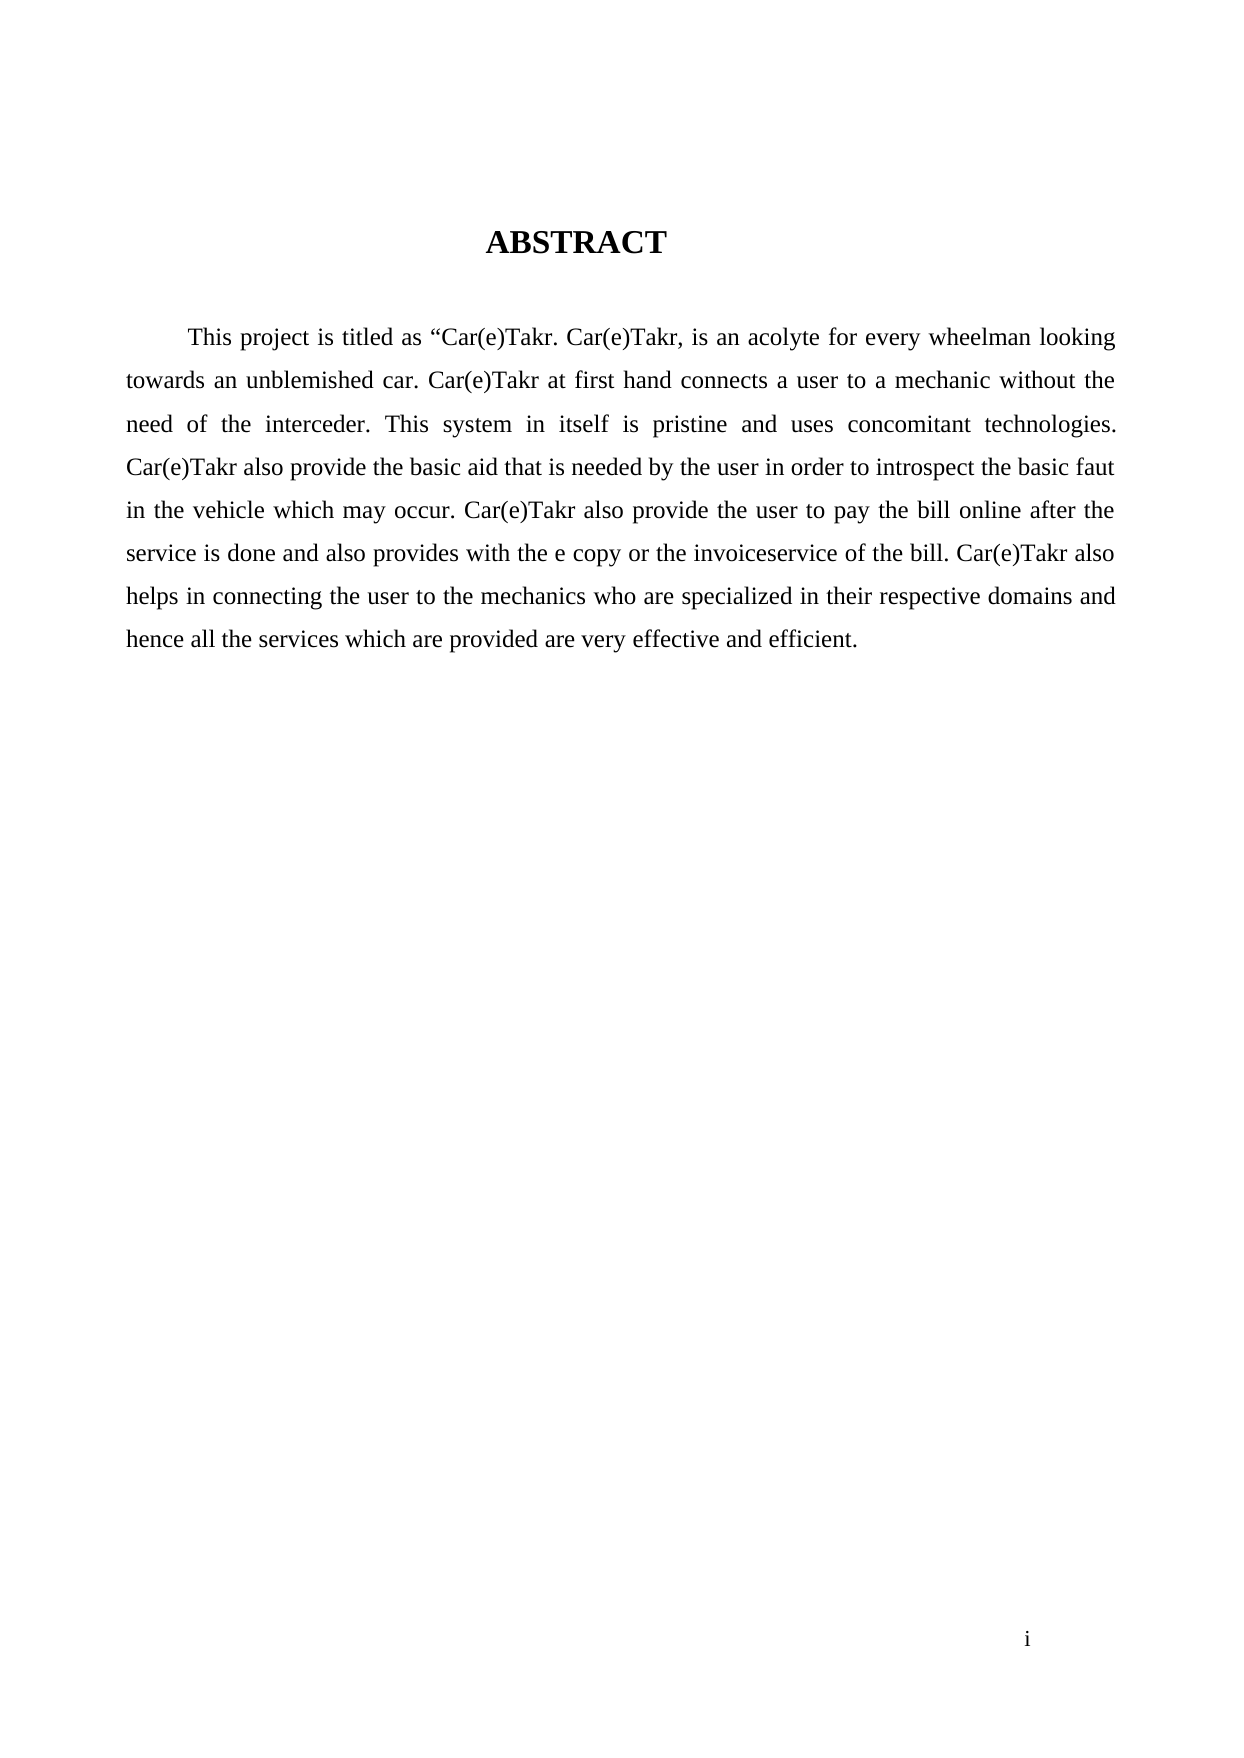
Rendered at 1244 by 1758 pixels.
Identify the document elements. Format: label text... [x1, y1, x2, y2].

subtitle ABSTRACT [181, 222, 971, 260]
text This project is titled as “Car(e)Takr. Car(e)Takr, is an acolyte for every wheelman looking towards an unblemished car. Car(e)Takr at first hand connects a user to a mechanic without the need of the interceder. This system in itself is pristine and uses concomitant technologies. Car(e)Takr also provide the basic aid that is needed by the user in order to introspect the basic faut in the vehicle which may occur. Car(e)Takr also provide the user to pay the bill online after the service is done and also provides with the e copy or the invoiceservice of the bill. Car(e)Takr also helps in connecting the user to the mechanics who are specialized in their respective domains and hence all the services which are provided are very effective and efficient. [126, 322, 1117, 653]
